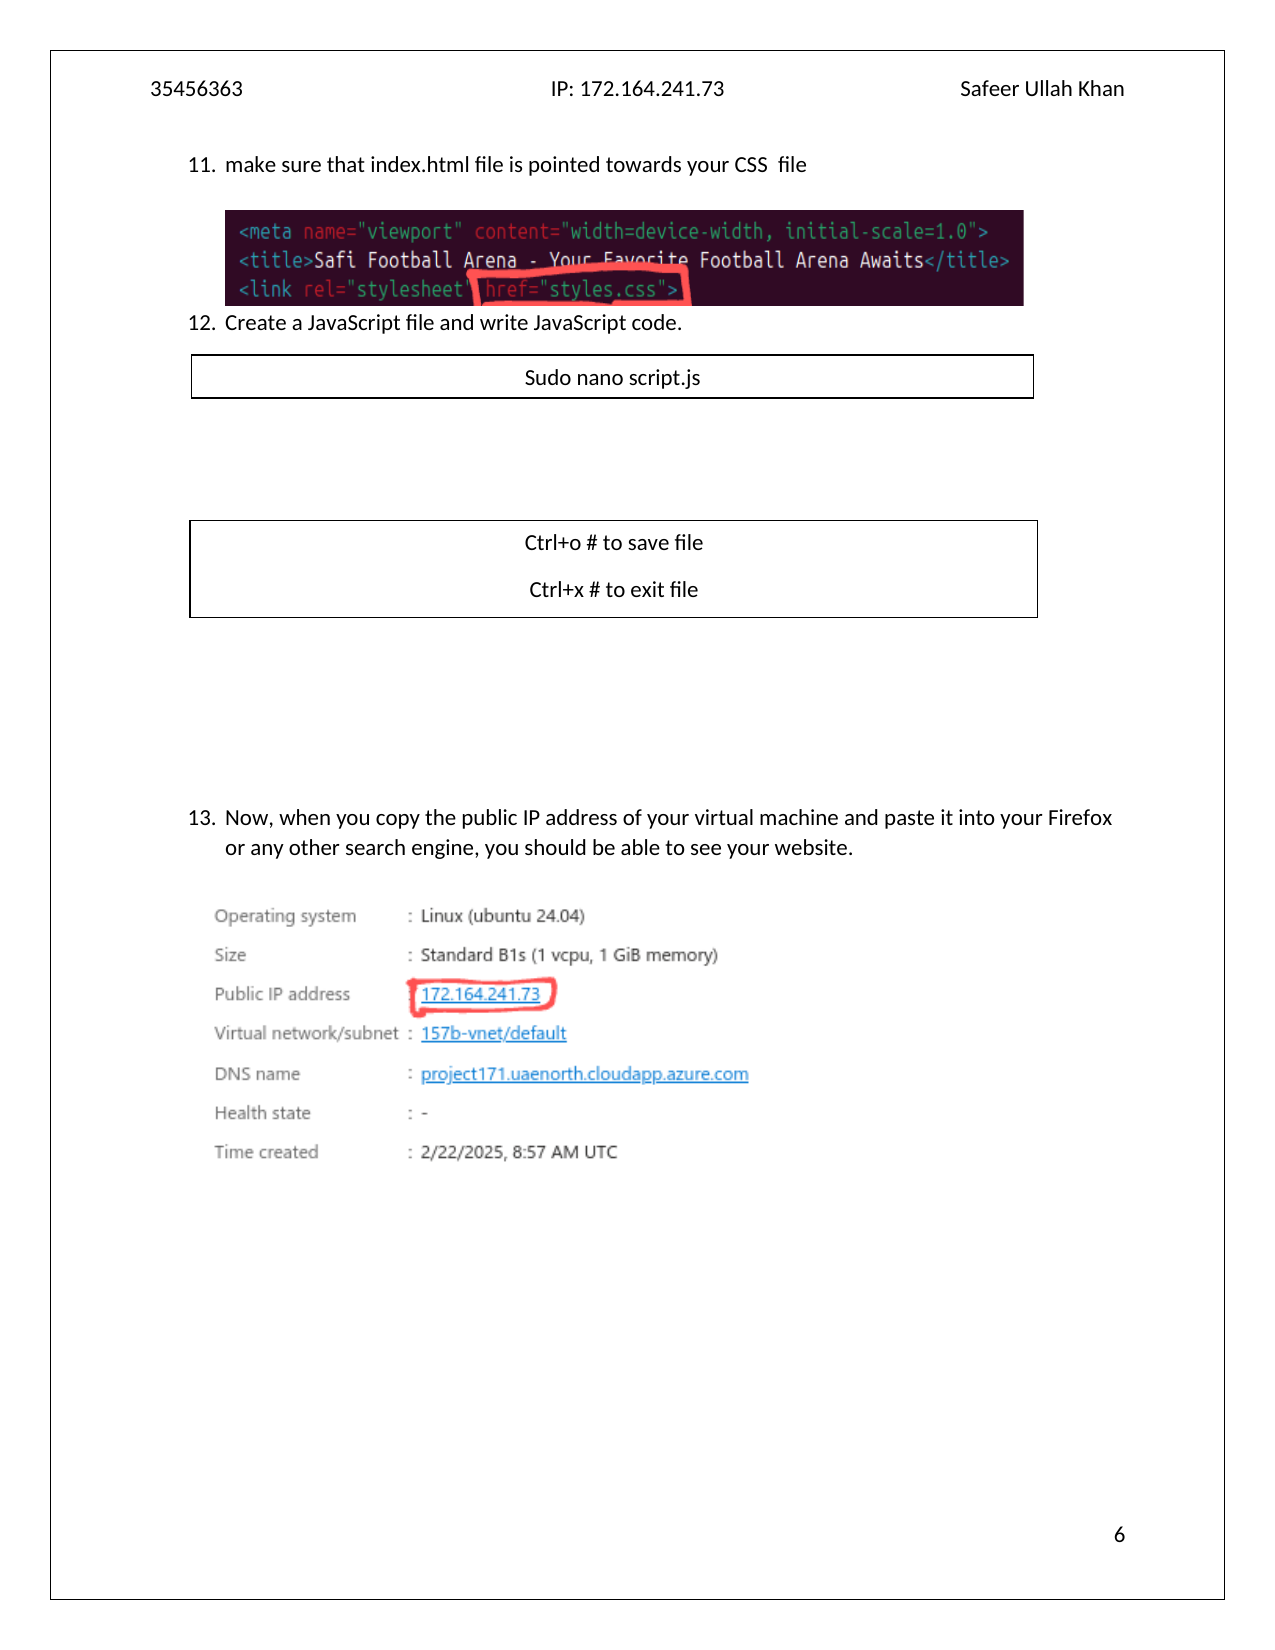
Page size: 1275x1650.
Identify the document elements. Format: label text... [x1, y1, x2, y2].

picture [196, 880, 777, 1182]
picture [225, 210, 1024, 306]
list Create a JavaScript file and write JavaScript code. [187, 308, 1125, 336]
list make sure that index.html file is pointed towards your CSS file [187, 150, 1125, 178]
list Now, when you copy the public IP address of your virtual machine and paste it into your Firefox or any other search engine, you should be able to see your website. [187, 803, 1125, 862]
